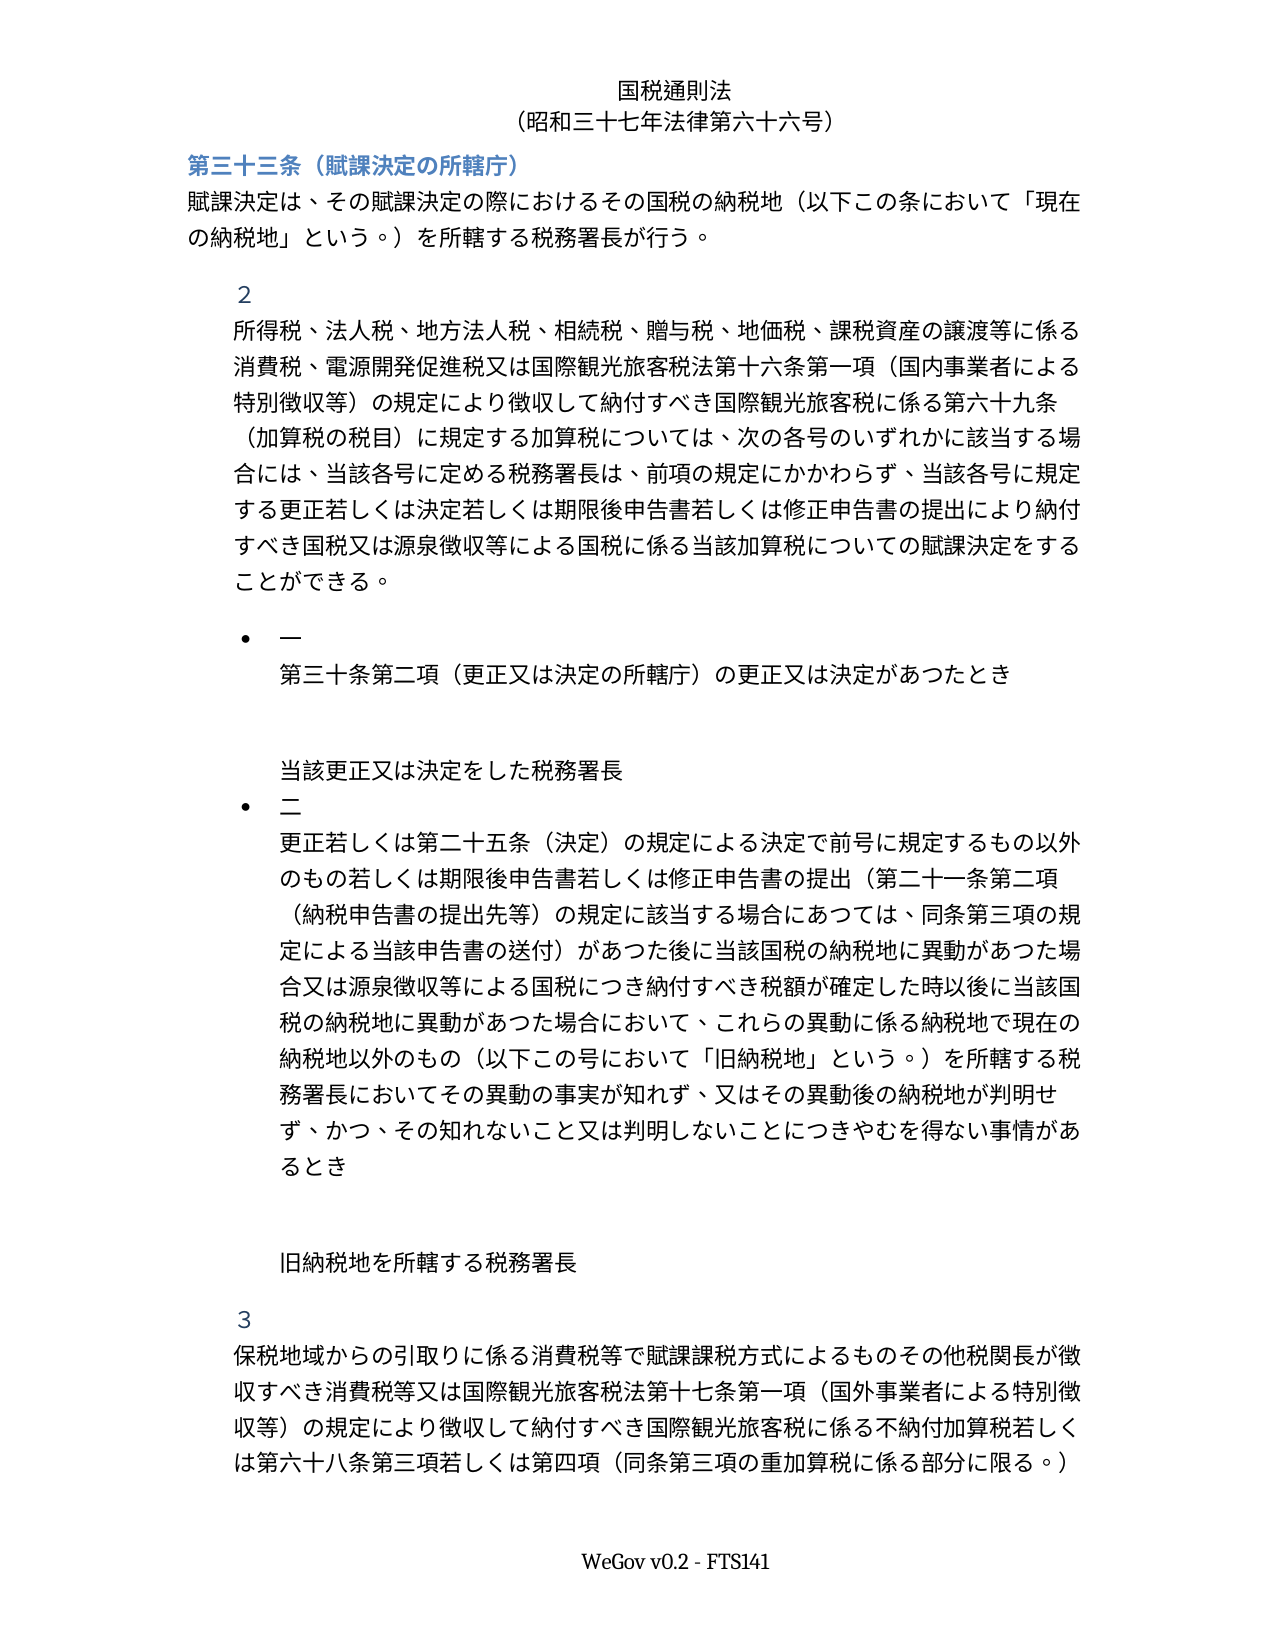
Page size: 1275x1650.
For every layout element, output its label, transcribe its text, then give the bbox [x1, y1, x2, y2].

subtitle ３ [233, 1304, 1087, 1335]
subtitle ２ [233, 279, 1087, 310]
list 一 第三十条第二項（更正又は決定の所轄庁）の更正又は決定があつたとき 当該更正又は決定をした税務署長 [242, 623, 1087, 786]
text 賦課決定は、その賦課決定の際におけるその国税の納税地（以下この条において「現在の納税地」という。）を所轄する税務署長が行う。 [187, 186, 1087, 253]
list 二 更正若しくは第二十五条（決定）の規定による決定で前号に規定するもの以外のもの若しくは期限後申告書若しくは修正申告書の提出（第二十一条第二項（納税申告書の提出先等）の規定に該当する場合にあつては、同条第三項の規定による当該申告書の送付）があつた後に当該国税の納税地に異動があつた場合又は源泉徴収等による国税につき納付すべき税額が確定した時以後に当該国税の納税地に異動があつた場合において、これらの異動に係る納税地で現在の納税地以外のもの（以下この号において「旧納税地」という。）を所轄する税務署長においてその異動の事実が知れず、又はその異動後の納税地が判明せず、かつ、その知れないこと又は判明しないことにつきやむを得ない事情があるとき 旧納税地を所轄する税務署長 [242, 791, 1087, 1278]
subtitle 第三十三条（賦課決定の所轄庁） [187, 150, 1087, 181]
text 所得税、法人税、地方法人税、相続税、贈与税、地価税、課税資産の譲渡等に係る消費税、電源開発促進税又は国際観光旅客税法第十六条第一項（国内事業者による特別徴収等）の規定により徴収して納付すべき国際観光旅客税に係る第六十九条（加算税の税目）に規定する加算税については、次の各号のいずれかに該当する場合には、当該各号に定める税務署長は、前項の規定にかかわらず、当該各号に規定する更正若しくは決定若しくは期限後申告書若しくは修正申告書の提出により納付すべき国税又は源泉徴収等による国税に係る当該加算税についての賦課決定をすることができる。 [233, 314, 1087, 597]
